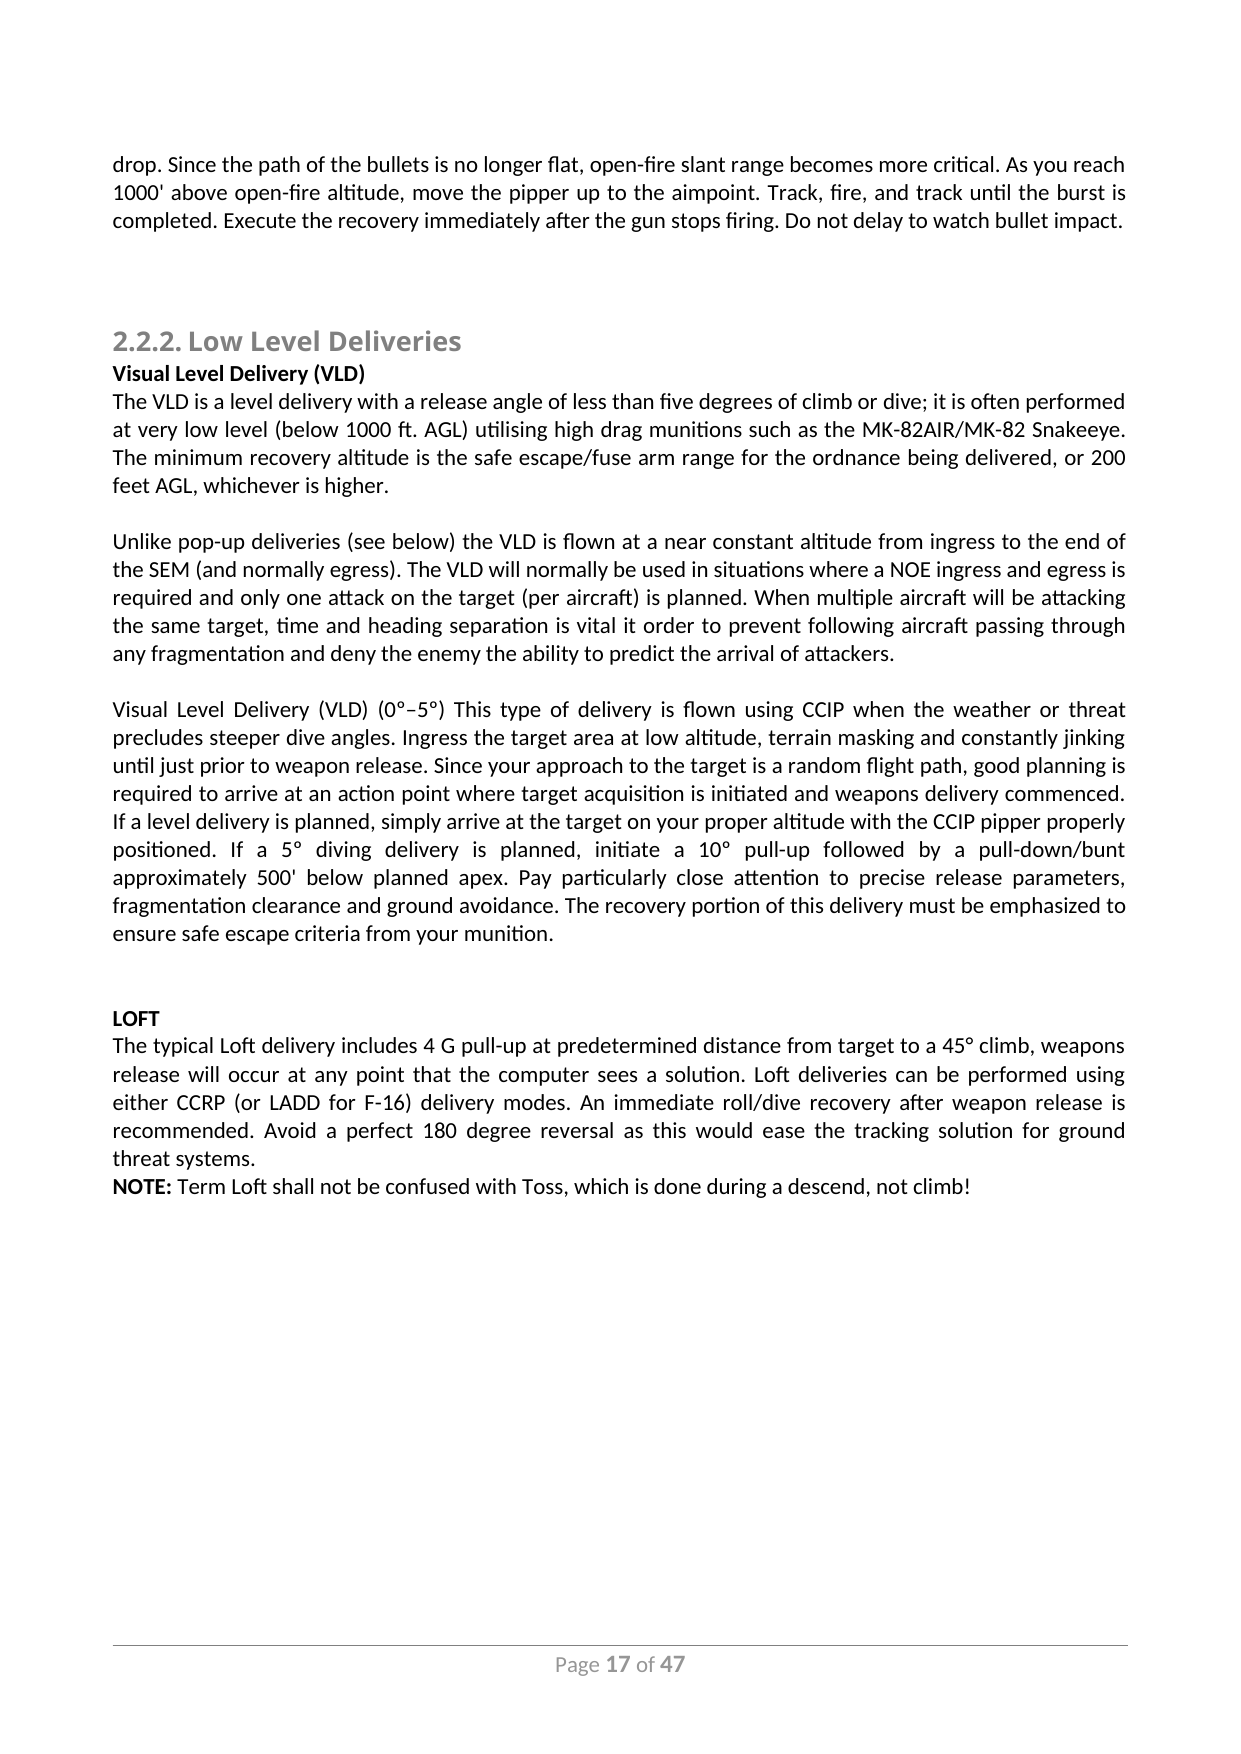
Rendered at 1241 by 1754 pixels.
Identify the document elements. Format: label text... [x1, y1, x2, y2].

subtitle Low Level Deliveries [112, 322, 1128, 359]
text Visual Level Delivery (VLD) [112, 359, 1128, 387]
text The typical Loft delivery includes 4 G pull-up at predetermined distance from target to a 45° climb, weapons release will occur at any point that the computer sees a solution. Loft deliveries can be performed using either CCRP (or LADD for F-16) delivery modes. An immediate roll/dive recovery after weapon release is recommended. Avoid a perfect 180 degree reversal as this would ease the tracking solution for ground threat systems. [112, 1032, 1128, 1172]
text LOFT [112, 1004, 1128, 1032]
text The VLD is a level delivery with a release angle of less than five degrees of climb or dive; it is often performed at very low level (below 1000 ft. AGL) utilising high drag munitions such as the MK-82AIR/MK-82 Snakeeye. The minimum recovery altitude is the safe escape/fuse arm range for the ordnance being delivered, or 200 feet AGL, whichever is higher. [112, 387, 1128, 499]
text Unlike pop-up deliveries (see below) the VLD is flown at a near constant altitude from ingress to the end of the SEM (and normally egress). The VLD will normally be used in situations where a NOE ingress and egress is required and only one attack on the target (per aircraft) is planned. When multiple aircraft will be attacking the same target, time and heading separation is vital it order to prevent following aircraft passing through any fragmentation and deny the enemy the ability to predict the arrival of attackers. [112, 527, 1128, 667]
text Visual Level Delivery (VLD) (0º–5º) This type of delivery is flown using CCIP when the weather or threat precludes steeper dive angles. Ingress the target area at low altitude, terrain masking and constantly jinking until just prior to weapon release. Since your approach to the target is a random flight path, good planning is required to arrive at an action point where target acquisition is initiated and weapons delivery commenced. If a level delivery is planned, simply arrive at the target on your proper altitude with the CCIP pipper properly positioned. If a 5º diving delivery is planned, initiate a 10º pull-up followed by a pull-down/bunt approximately 500' below planned apex. Pay particularly close attention to precise release parameters, fragmentation clearance and ground avoidance. The recovery portion of this delivery must be emphasized to ensure safe escape criteria from your munition. [112, 695, 1128, 948]
text NOTE: Term Loft shall not be confused with Toss, which is done during a descend, not climb! [112, 1172, 1128, 1200]
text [112, 150, 1128, 234]
